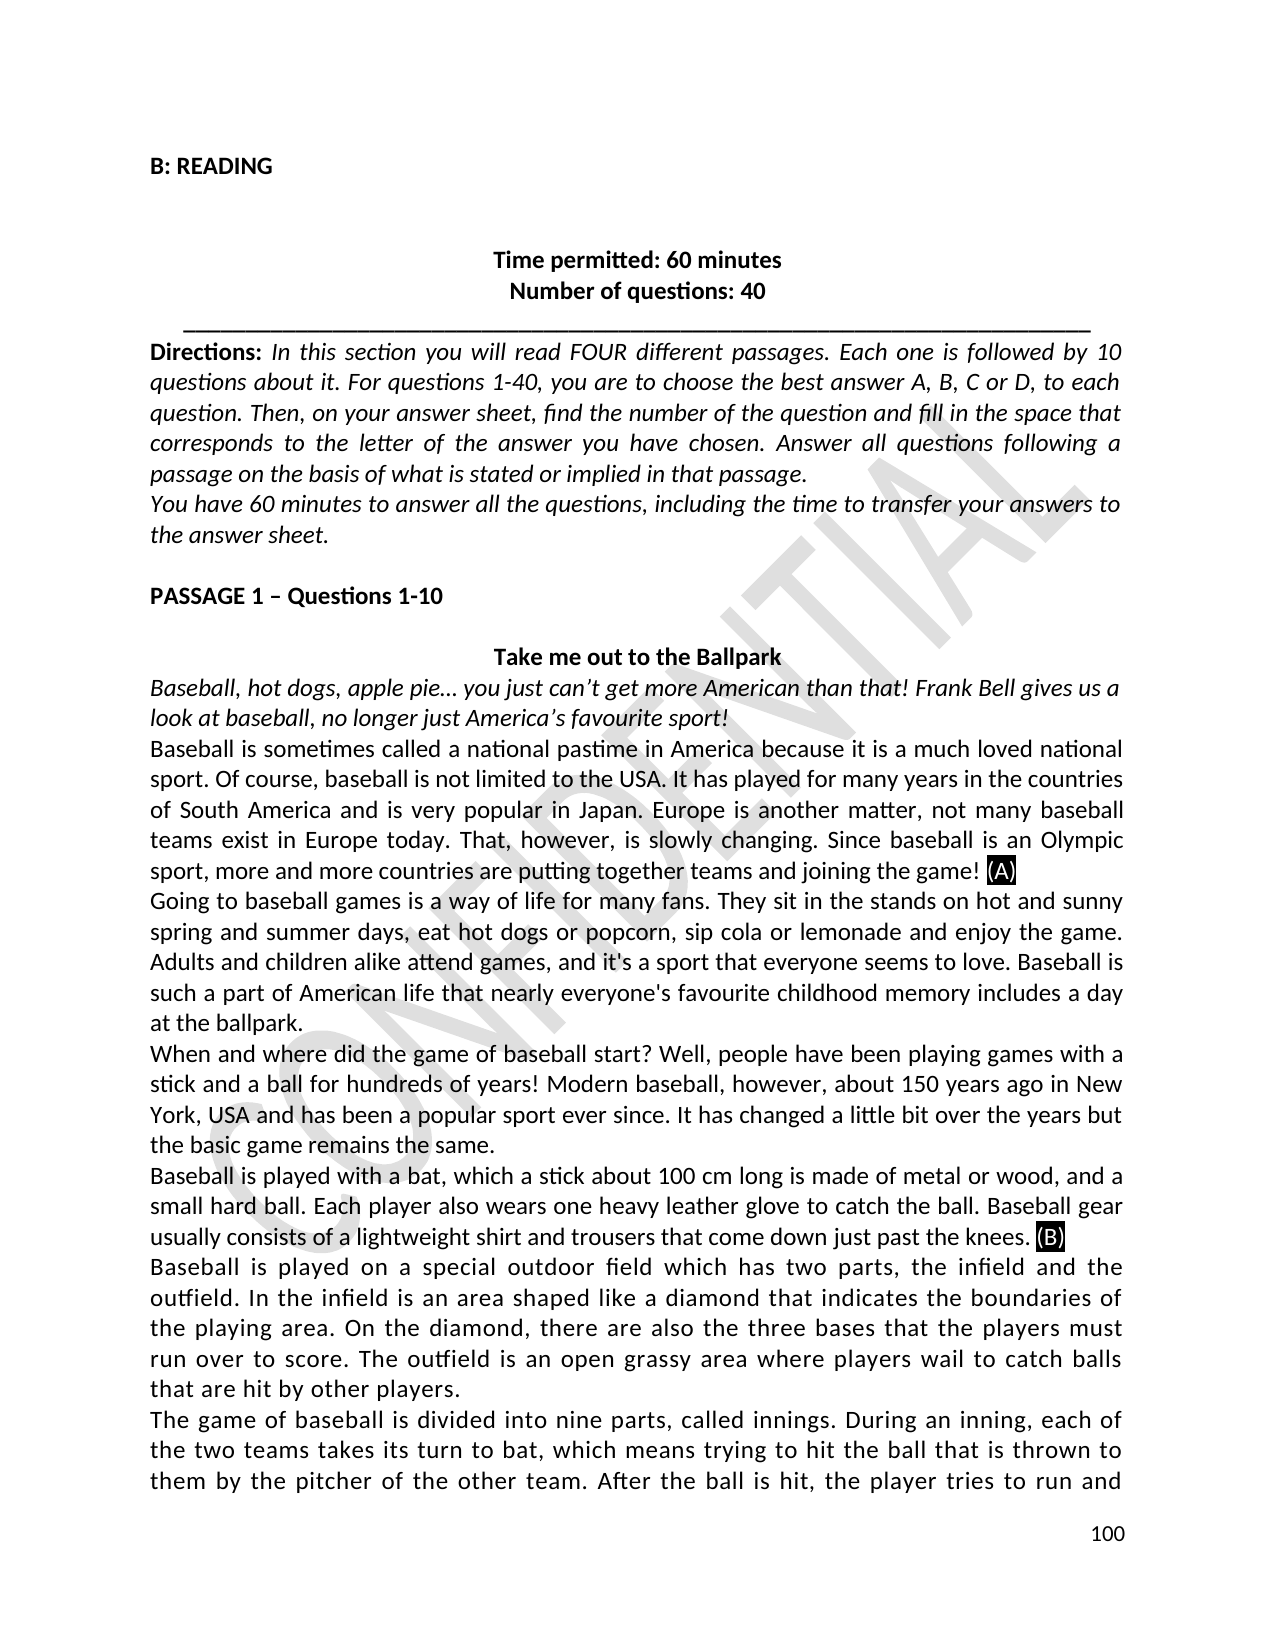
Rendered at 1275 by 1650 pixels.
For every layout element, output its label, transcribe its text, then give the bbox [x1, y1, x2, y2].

text When and where did the game of baseball start? Well, people have been playing games with a stick and a ball for hundreds of years! Modern baseball, however, about 150 years ago in New York, USA and has been a popular sport ever since. It has changed a little bit over the years but the basic game remains the same. [150, 1038, 1125, 1160]
text Number of questions: 40 [150, 275, 1125, 305]
text Baseball is played on a special outdoor field which has two parts, the infield and the outfield. In the infield is an area shaped like a diamond that indicates the boundaries of the playing area. On the diamond, there are also the three bases that the players must run over to score. The outfield is an open grassy area where players wail to catch balls that are hit by other players. [150, 1252, 1125, 1404]
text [150, 1404, 1125, 1496]
text You have 60 minutes to answer all the questions, including the time to transfer your answers to the answer sheet. [150, 488, 1125, 549]
text Going to baseball games is a way of life for many fans. They sit in the stands on hot and sunny spring and summer days, eat hot dogs or popcorn, sip cola or lemonade and enjoy the game. Adults and children alike attend games, and it's a sport that everyone seems to love. Baseball is such a part of American life that nearly everyone's favourite childhood memory includes a day at the ballpark. [150, 885, 1125, 1038]
text Take me out to the Ballpark [150, 641, 1125, 672]
text Directions: In this section you will read FOUR different passages. Each one is followed by 10 questions about it. For questions 1-40, you are to choose the best answer A, B, C or D, to each question. Then, on your answer sheet, find the number of the question and fill in the space that corresponds to the letter of the answer you have chosen. Answer all questions following a passage on the basis of what is stated or implied in that passage. [150, 336, 1125, 488]
text _________________________________________________________________________ [150, 305, 1125, 336]
text Baseball, hot dogs, apple pie… you just can’t get more American than that! Frank Bell gives us a look at baseball, no longer just America’s favourite sport! [150, 672, 1125, 733]
text Time permitted: 60 minutes [150, 244, 1125, 275]
text PASSAGE 1 – Questions 1-10 [150, 580, 1125, 611]
text B: READING [150, 150, 1125, 181]
text Baseball is played with a bat, which a stick about 100 cm long is made of metal or wood, and a small hard ball. Each player also wears one heavy leather glove to catch the ball. Baseball gear usually consists of a lightweight shirt and trousers that come down just past the knees. (B) [150, 1160, 1125, 1252]
text Baseball is sometimes called a national pastime in America because it is a much loved national sport. Of course, baseball is not limited to the USA. It has played for many years in the countries of South America and is very popular in Japan. Europe is another matter, not many baseball teams exist in Europe today. That, however, is slowly changing. Since baseball is an Olympic sport, more and more countries are putting together teams and joining the game! (A) [150, 733, 1125, 885]
